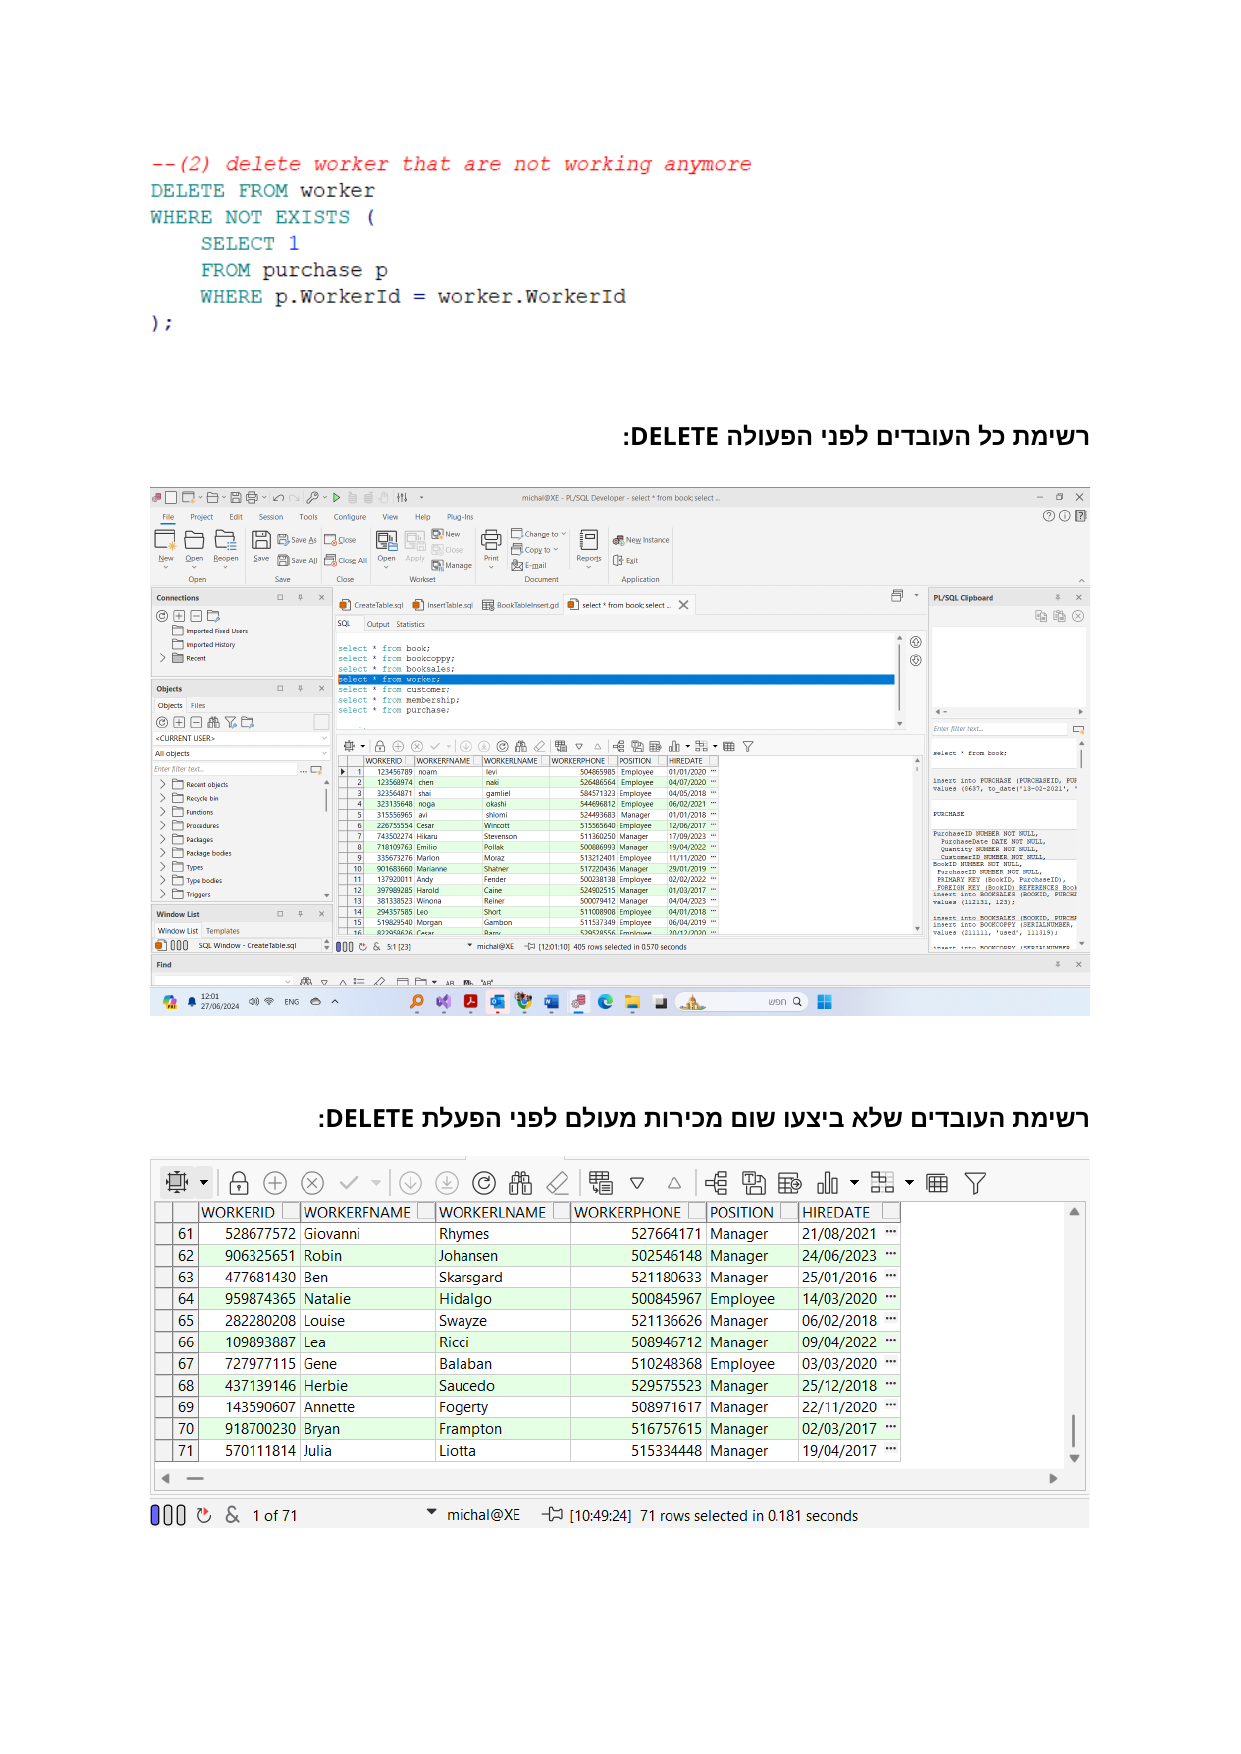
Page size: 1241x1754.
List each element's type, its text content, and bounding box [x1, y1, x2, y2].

picture [150, 487, 1091, 1016]
text רשימת העובדים שלא ביצעו שום מכירות מעולם לפני הפעלת DELETE: [150, 1101, 1090, 1135]
text רשימת כל העובדים לפני הפעולה DELETE: [150, 419, 1090, 453]
